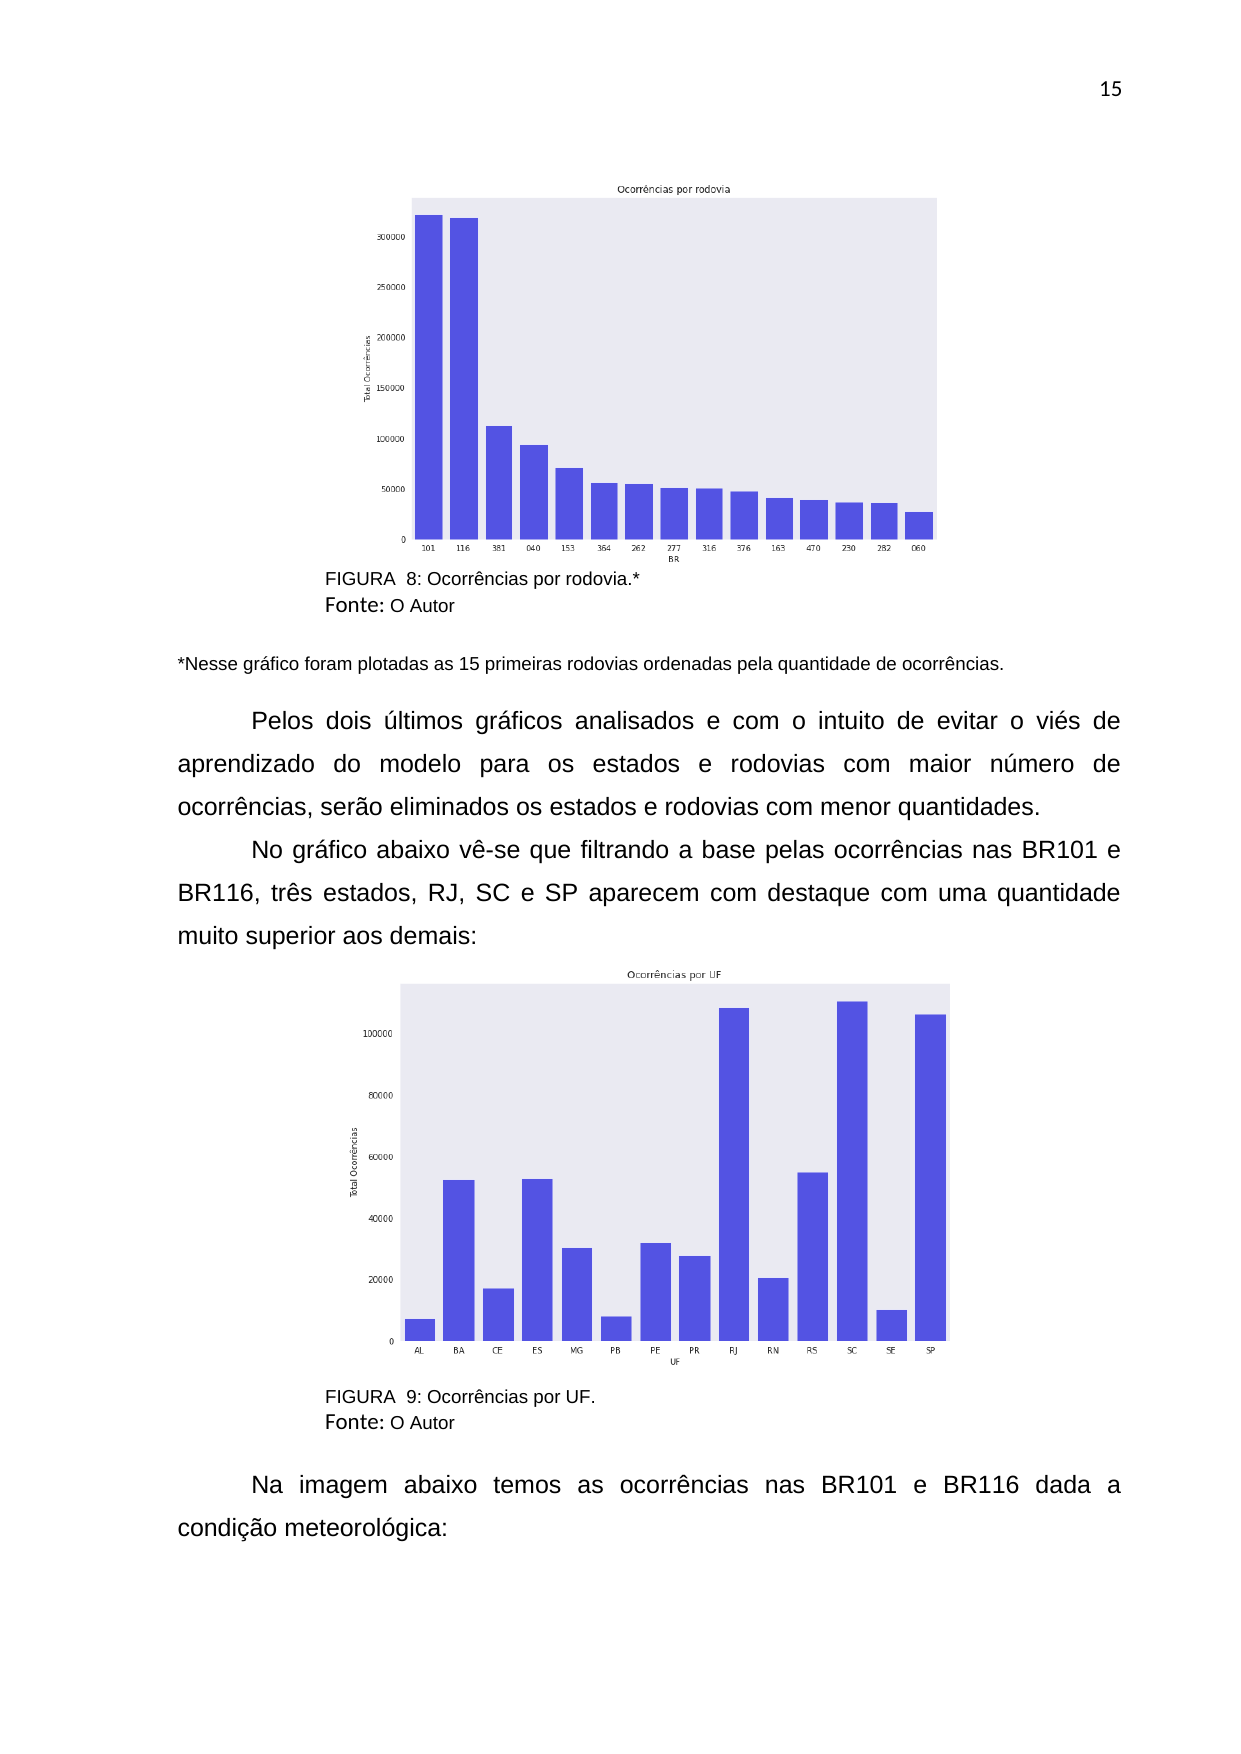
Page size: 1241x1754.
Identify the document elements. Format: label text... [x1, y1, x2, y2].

text FIGURA 9: Ocorrências por UF. [177, 1386, 1122, 1407]
text Na imagem abaixo temos as ocorrências nas BR101 e BR116 dada a condição meteorológica: [177, 1470, 1122, 1542]
text *Nesse gráfico foram plotadas as 15 primeiras rodovias ordenadas pela quantidade de ocorrências. [177, 652, 1122, 674]
text Pelos dois últimos gráficos analisados e com o intuito de evitar o viés de aprendizado do modelo para os estados e rodovias com maior número de ocorrências, serão eliminados os estados e rodovias com menor quantidades. [177, 706, 1122, 821]
text Fonte: O Autor [177, 590, 1122, 618]
picture [359, 179, 941, 569]
picture [345, 964, 955, 1372]
text No gráfico abaixo vê-se que filtrando a base pelas ocorrências nas BR101 e BR116, três estados, RJ, SC e SP aparecem com destaque com uma quantidade muito superior aos demais: [177, 835, 1122, 950]
text Fonte: O Autor [177, 1407, 1122, 1435]
text FIGURA 8: Ocorrências por rodovia.* [177, 568, 1122, 590]
